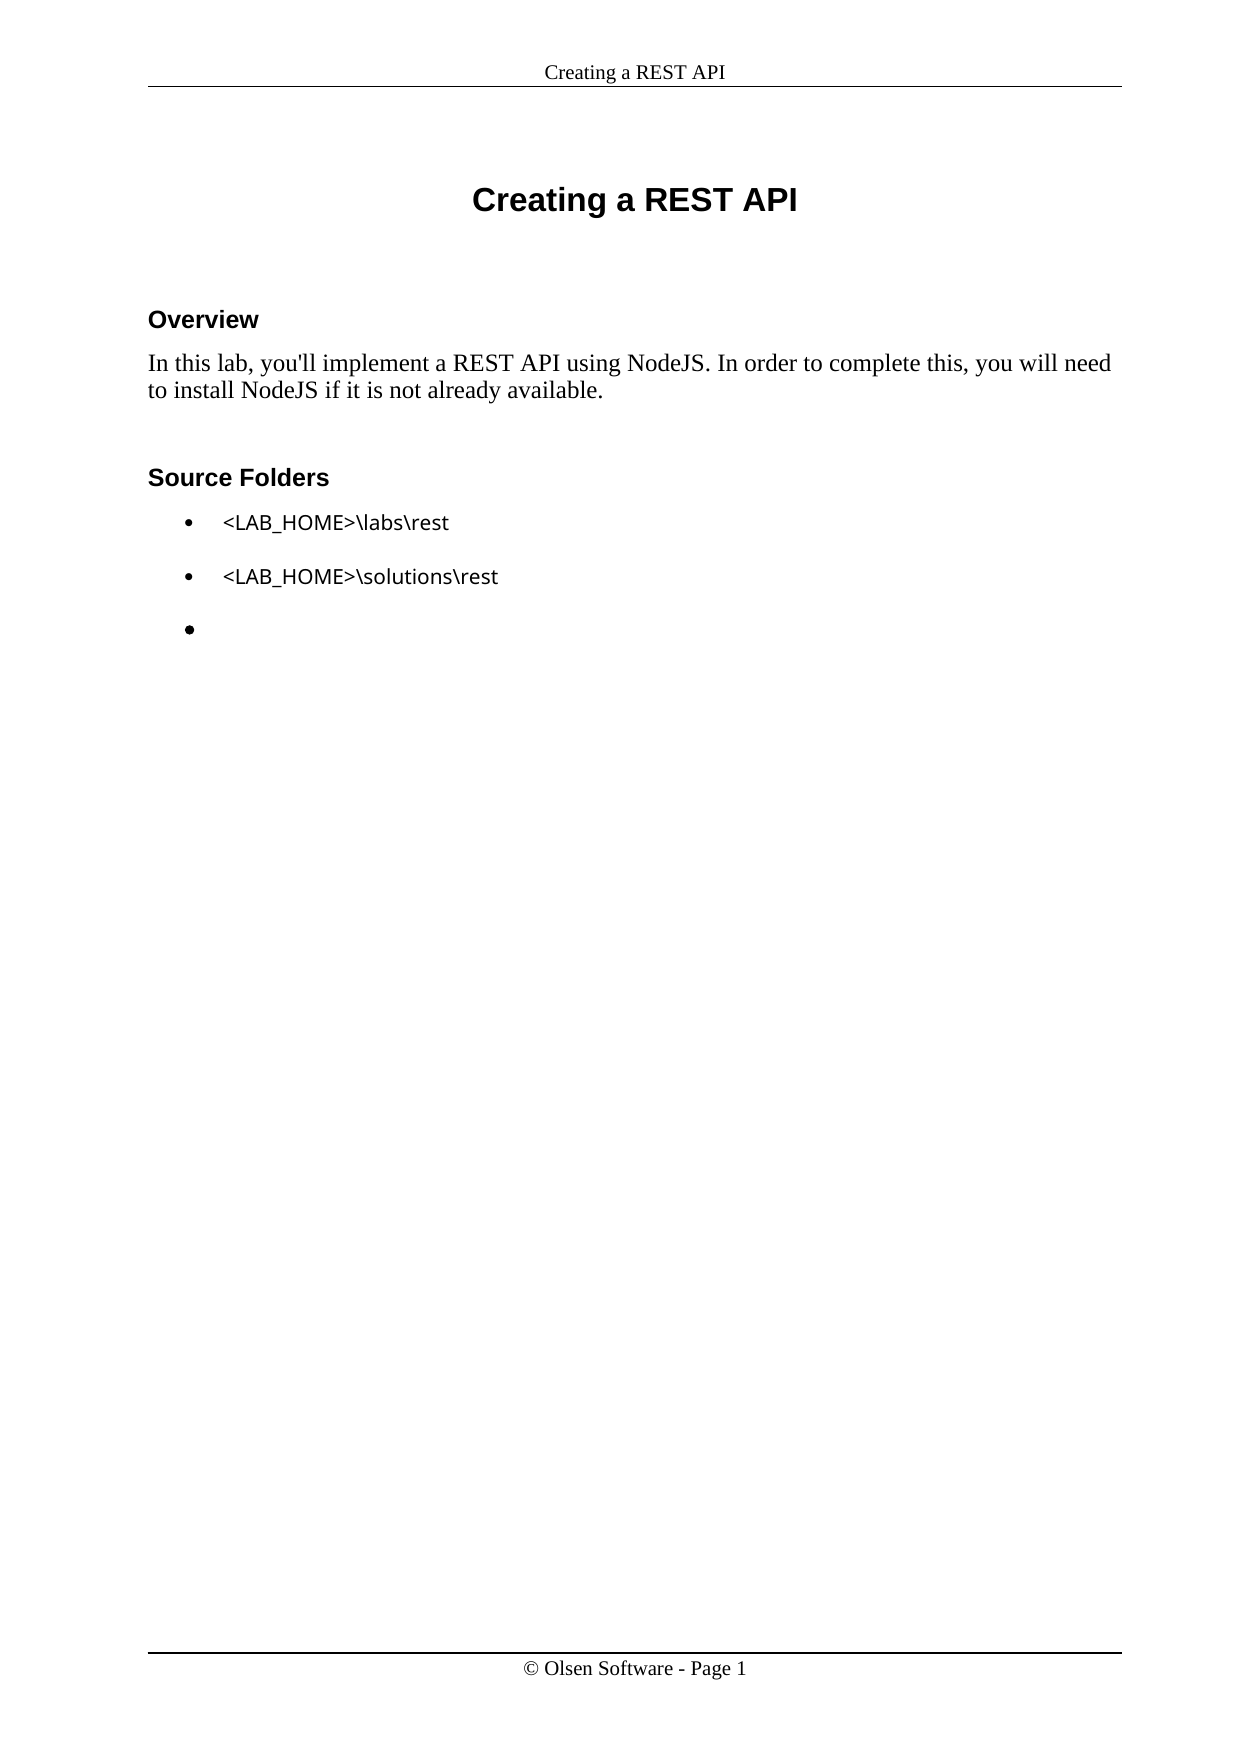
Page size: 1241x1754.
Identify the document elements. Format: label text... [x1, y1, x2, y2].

text Overview [148, 306, 1122, 333]
text In this lab, you'll implement a REST API using NodeJS. In order to complete this, you will need to install NodeJS if it is not already available. [148, 350, 1122, 404]
text Source Folders [148, 465, 1122, 492]
text Creating a REST API [148, 190, 1122, 217]
list <LAB_HOME>\solutions\rest [185, 562, 1122, 590]
list <LAB_HOME>\labs\rest [185, 508, 1122, 537]
